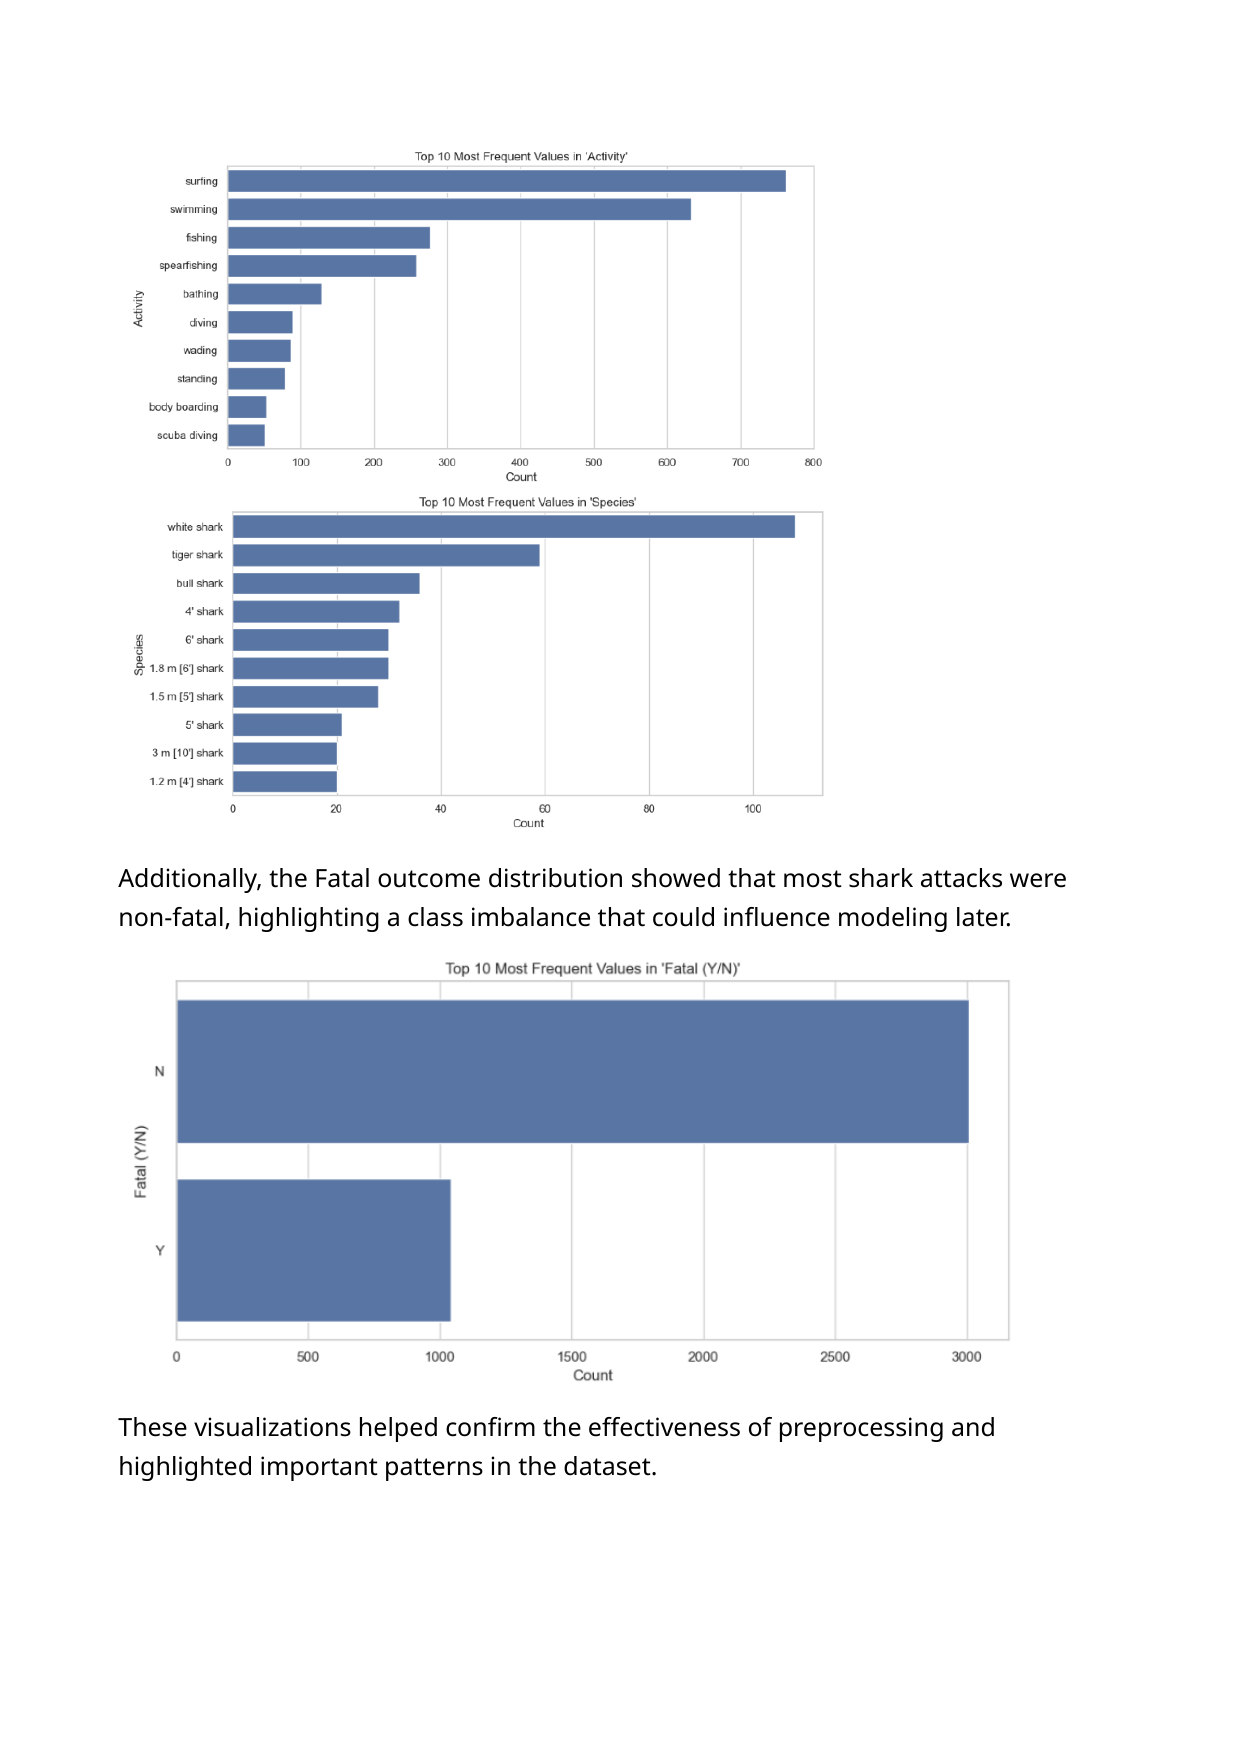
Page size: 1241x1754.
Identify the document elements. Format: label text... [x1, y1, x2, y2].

text Additionally, the Fatal outcome distribution showed that most shark attacks were non-fatal, highlighting a class imbalance that could influence modeling later. [118, 860, 1122, 933]
picture [118, 955, 1032, 1388]
picture [118, 147, 839, 839]
text These visualizations helped confirm the effectiveness of preprocessing and highlighted important patterns in the dataset. [118, 1409, 1122, 1483]
